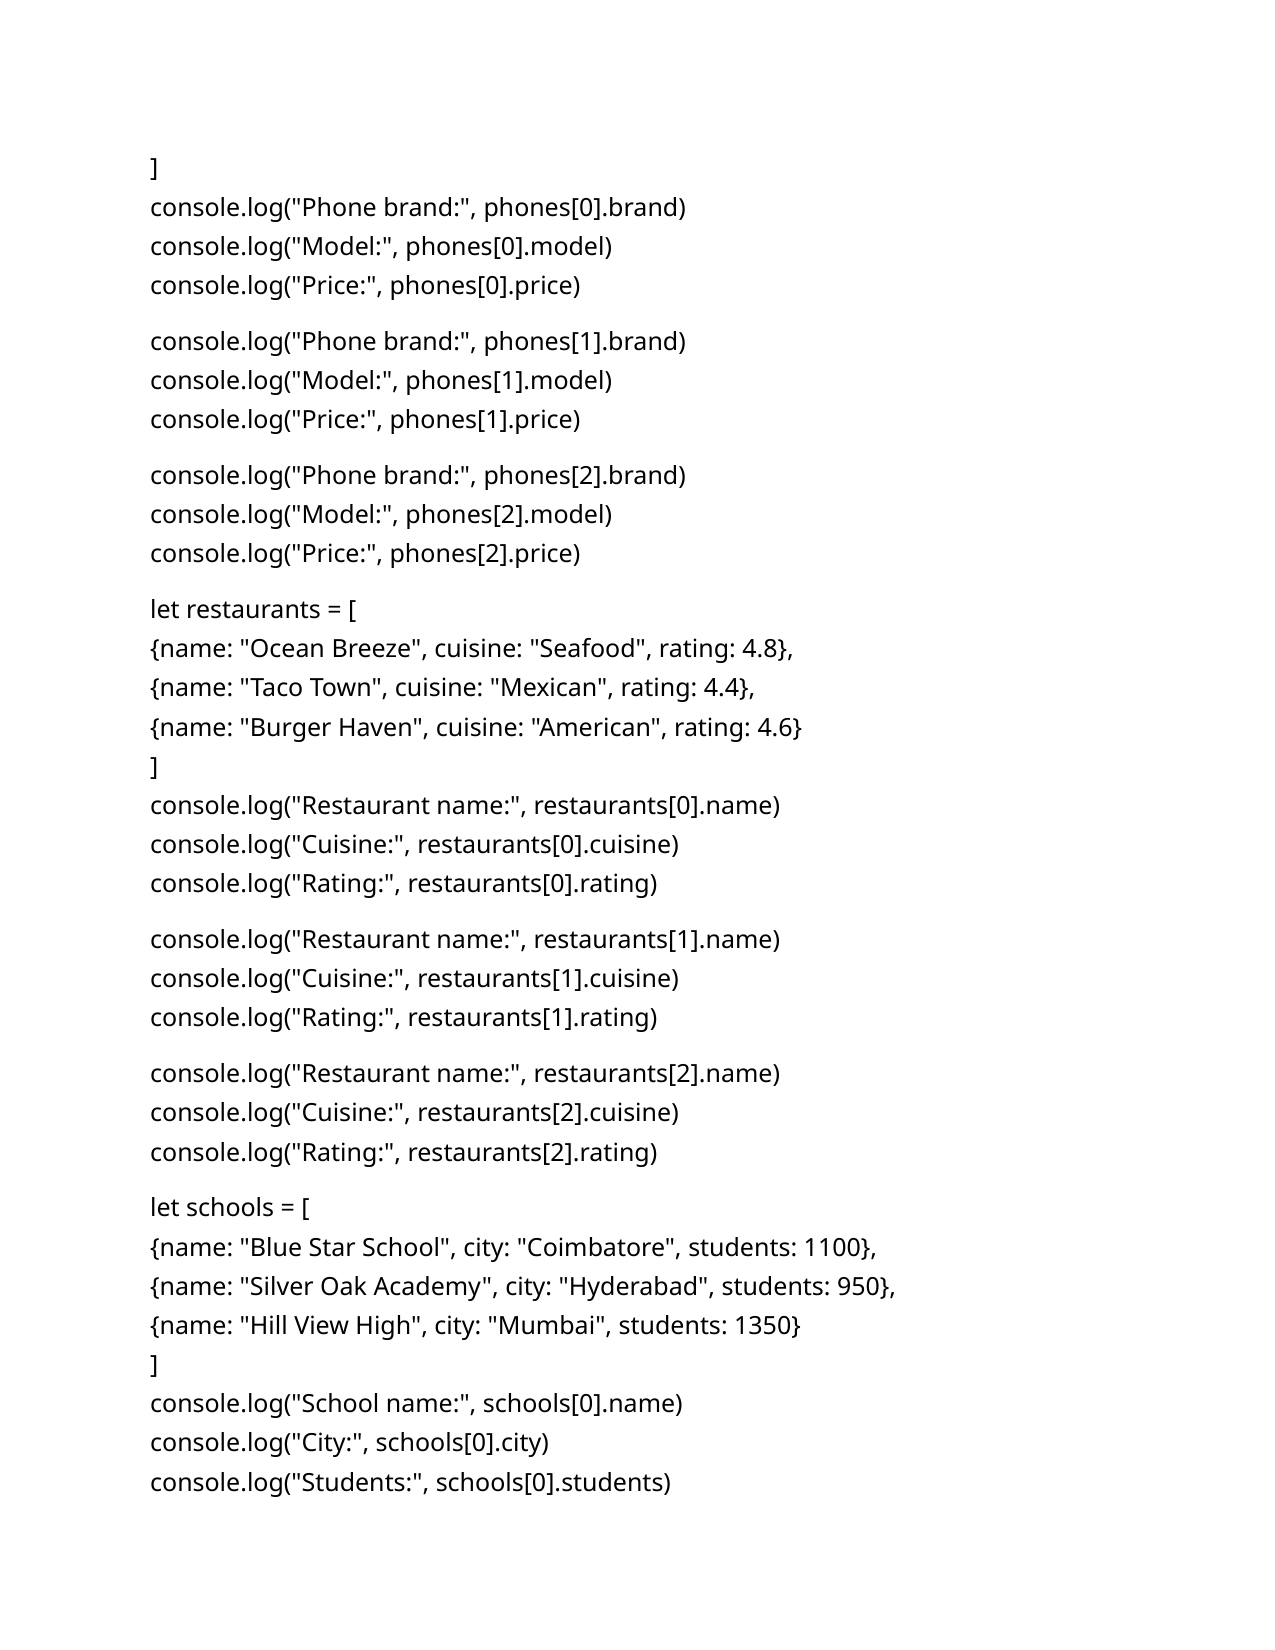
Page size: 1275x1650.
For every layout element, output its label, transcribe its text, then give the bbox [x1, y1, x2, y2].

text let restaurants = [ {name: "Ocean Breeze", cuisine: "Seafood", rating: 4.8}, {name: "Taco Town", cuisine: "Mexican", rating: 4.4}, {name: "Burger Haven", cuisine: "American", rating: 4.6} ] console.log("Restaurant name:", restaurants[0].name) console.log("Cuisine:", restaurants[0].cuisine) console.log("Rating:", restaurants[0].rating) [150, 592, 1125, 900]
text console.log("Phone brand:", phones[2].brand) console.log("Model:", phones[2].model) console.log("Price:", phones[2].price) [150, 457, 1125, 570]
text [150, 150, 1125, 302]
text let schools = [ {name: "Blue Star School", city: "Coimbatore", students: 1100}, {name: "Silver Oak Academy", city: "Hyderabad", students: 950}, {name: "Hill View High", city: "Mumbai", students: 1350} ] console.log("School name:", schools[0].name) console.log("City:", schools[0].city) console.log("Students:", schools[0].students) [150, 1190, 1125, 1498]
text console.log("Restaurant name:", restaurants[2].name) console.log("Cuisine:", restaurants[2].cuisine) console.log("Rating:", restaurants[2].rating) [150, 1056, 1125, 1168]
text console.log("Phone brand:", phones[1].brand) console.log("Model:", phones[1].model) console.log("Price:", phones[1].price) [150, 323, 1125, 436]
text console.log("Restaurant name:", restaurants[1].name) console.log("Cuisine:", restaurants[1].cuisine) console.log("Rating:", restaurants[1].rating) [150, 922, 1125, 1034]
